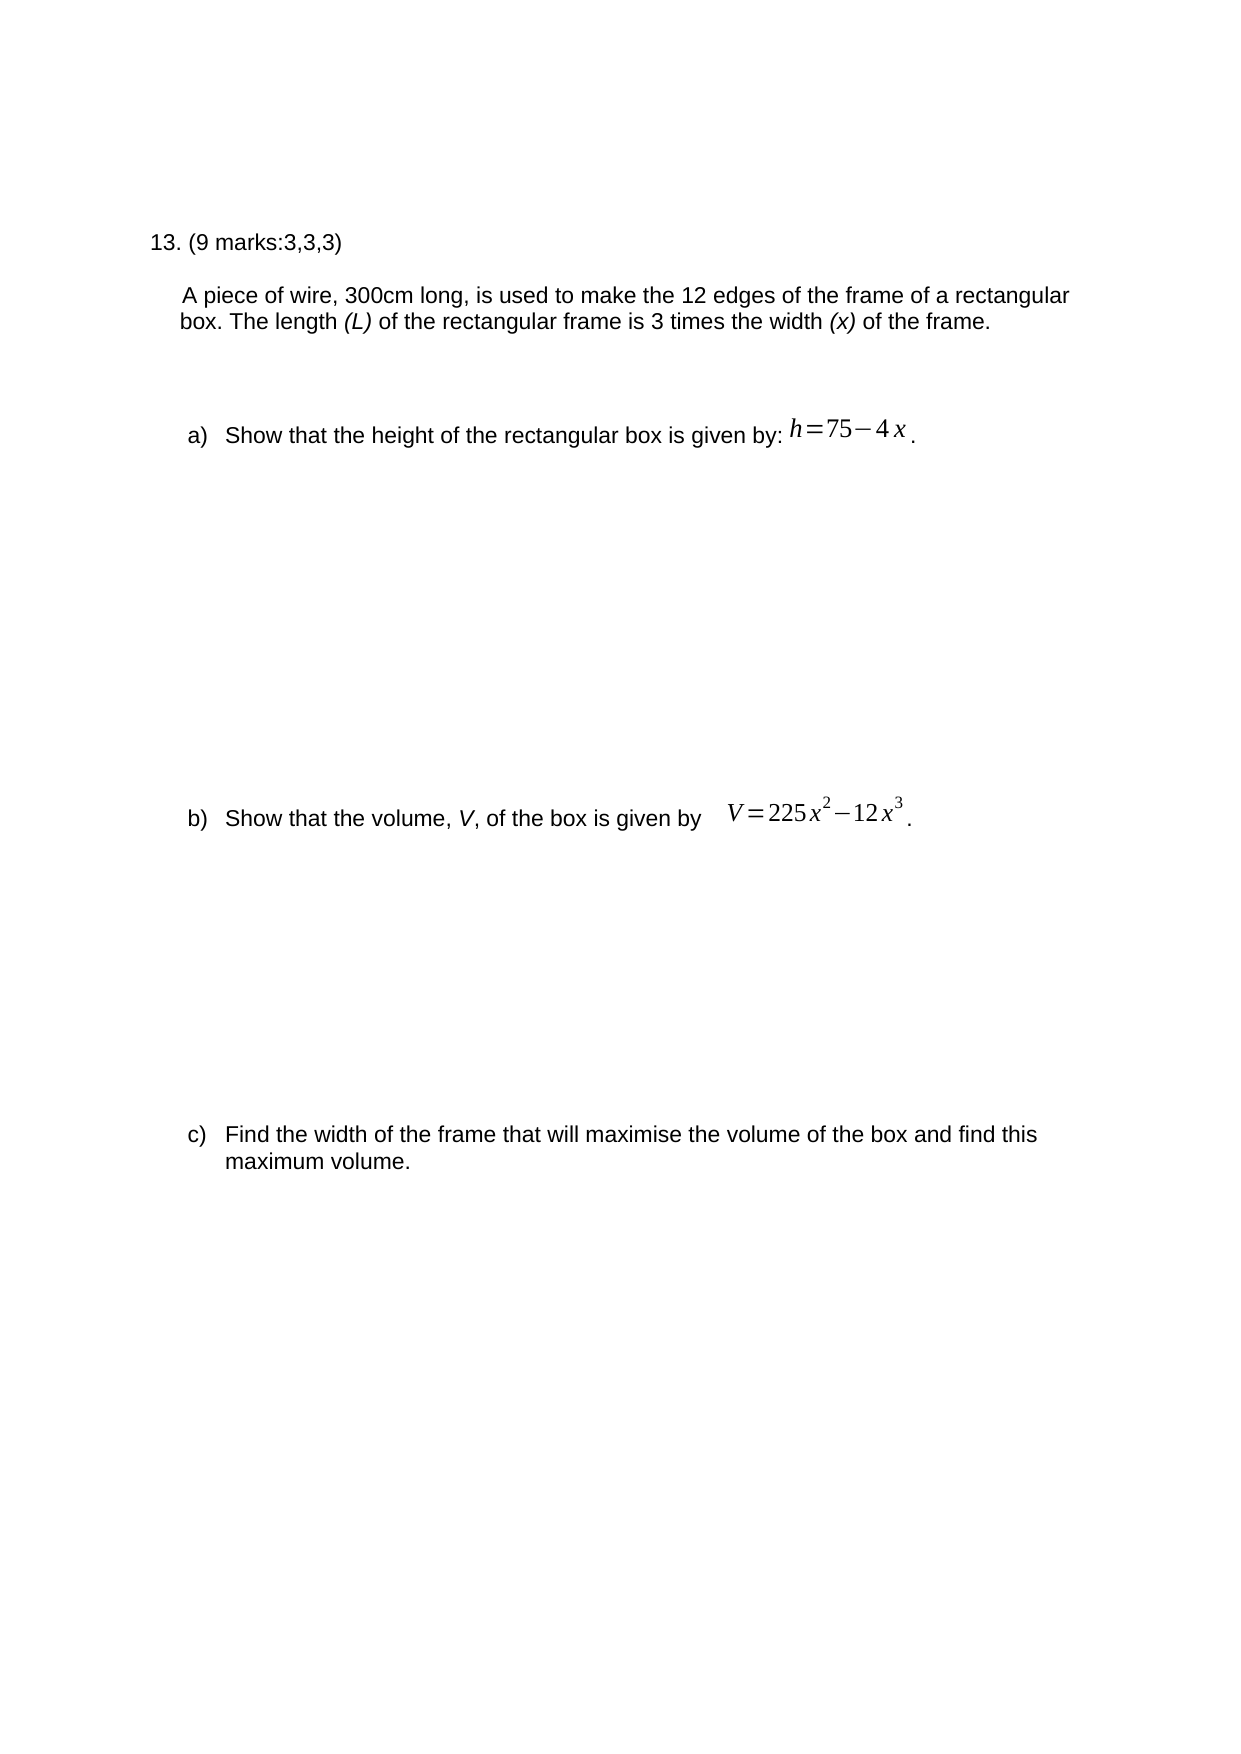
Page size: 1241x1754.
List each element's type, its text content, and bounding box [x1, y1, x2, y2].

list Show that the height of the rectangular box is given by: . [187, 413, 1090, 448]
text A piece of wire, 300cm long, is used to make the 12 edges of the frame of a rectangular box. The length (L) of the rectangular frame is 3 times the width (x) of the frame. [150, 282, 1090, 387]
list Show that the volume, V, of the box is given by . [187, 791, 1090, 832]
list Find the width of the frame that will maximise the volume of the box and find this maximum volume. [187, 1121, 1090, 1174]
text 13. (9 marks:3,3,3) [150, 229, 1090, 255]
